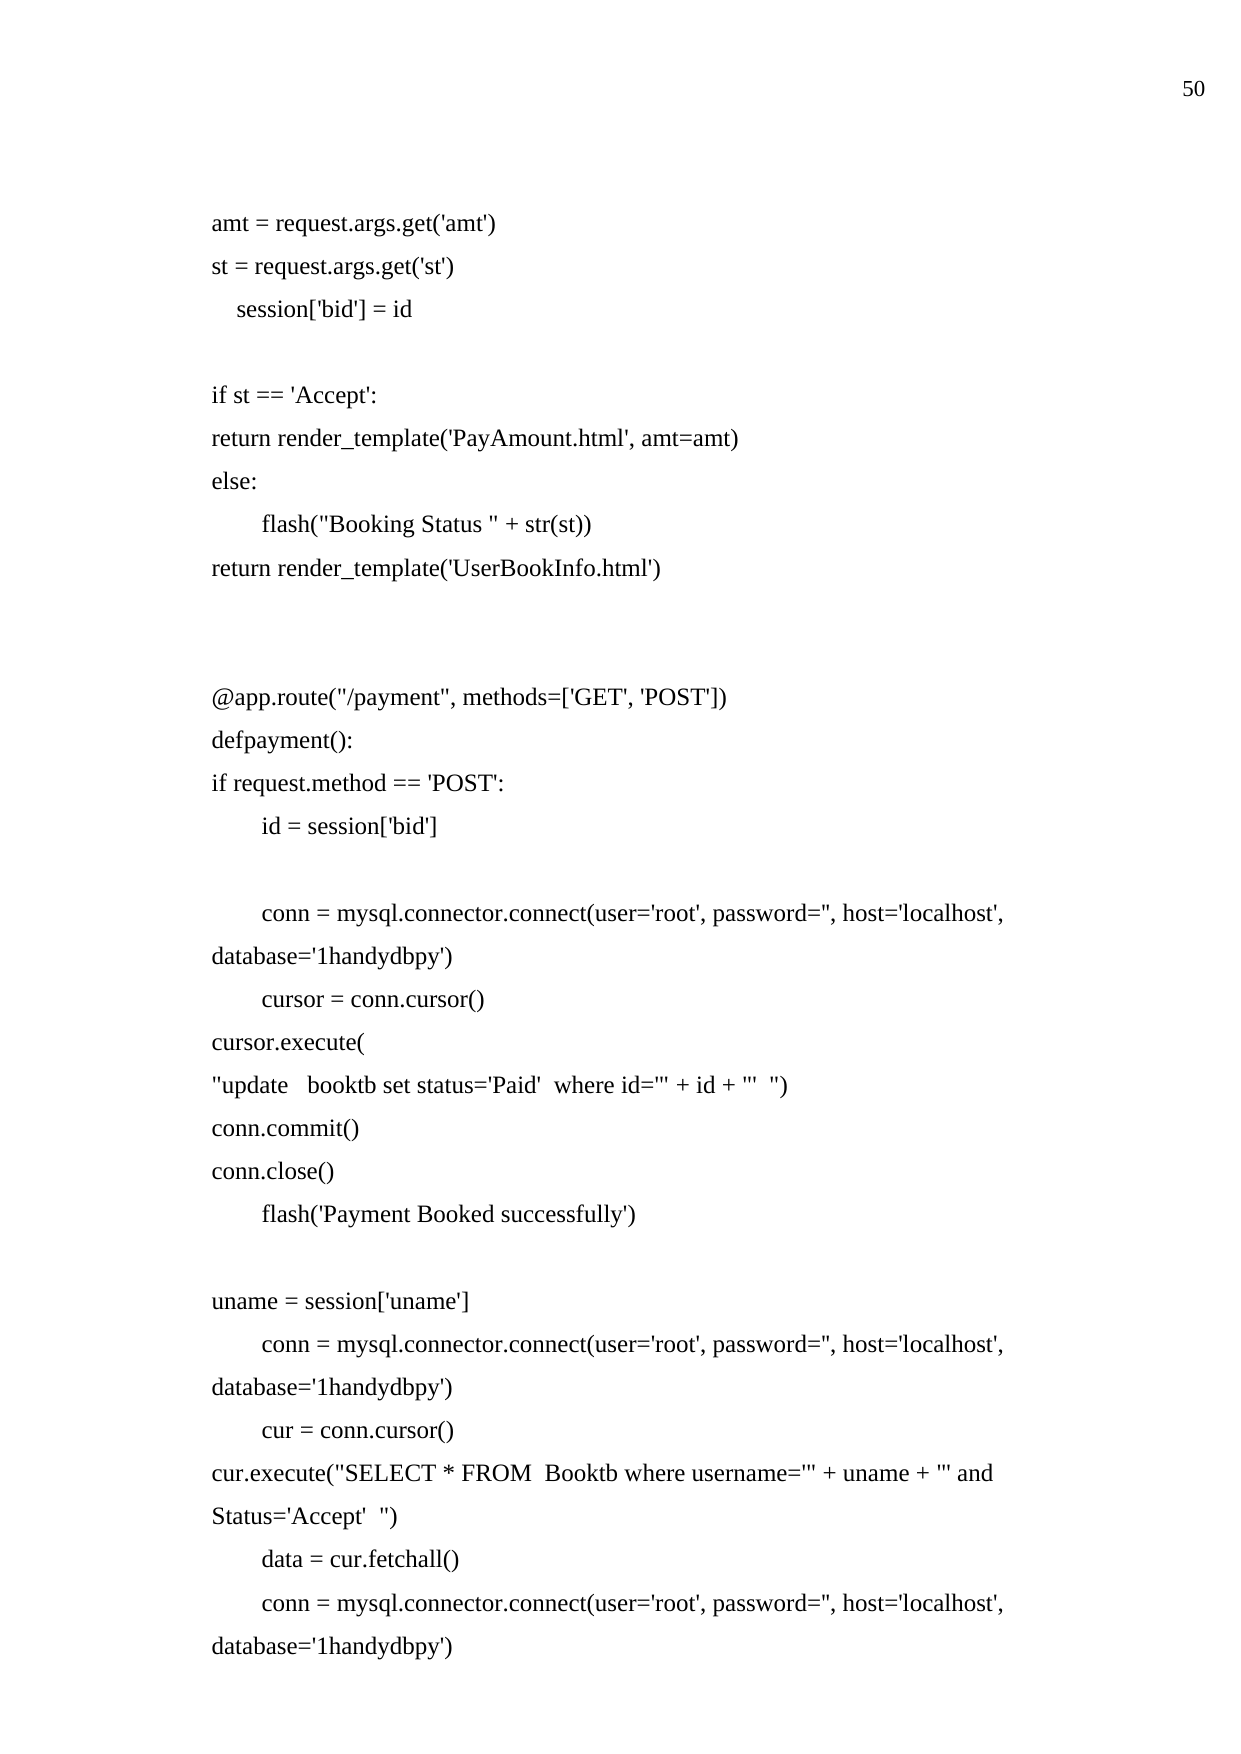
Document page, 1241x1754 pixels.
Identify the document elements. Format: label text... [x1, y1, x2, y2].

text amt = request.args.get('amt') st = request.args.get('st') session['bid'] = id if st == 'Accept': return render_template('PayAmount.html', amt=amt) else: flash("Booking Status " + str(st)) return render_template('UserBookInfo.html') @app.route("/payment", methods=['GET', 'POST']) defpayment(): if request.method == 'POST': id = session['bid'] conn = mysql.connector.connect(user='root', password='', host='localhost', database='1handydbpy') cursor = conn.cursor() cursor.execute( "update booktb set status='Paid' where id='" + id + "' ") conn.commit() conn.close() flash('Payment Booked successfully') uname = session['uname'] conn = mysql.connector.connect(user='root', password='', host='localhost', database='1handydbpy') cur = conn.cursor() cur.execute("SELECT * FROM Booktb where username='" + uname + "' and Status='Accept' ") data = cur.fetchall() conn = mysql.connector.connect(user='root', password='', host='localhost', database='1handydbpy') [198, 164, 1102, 1659]
